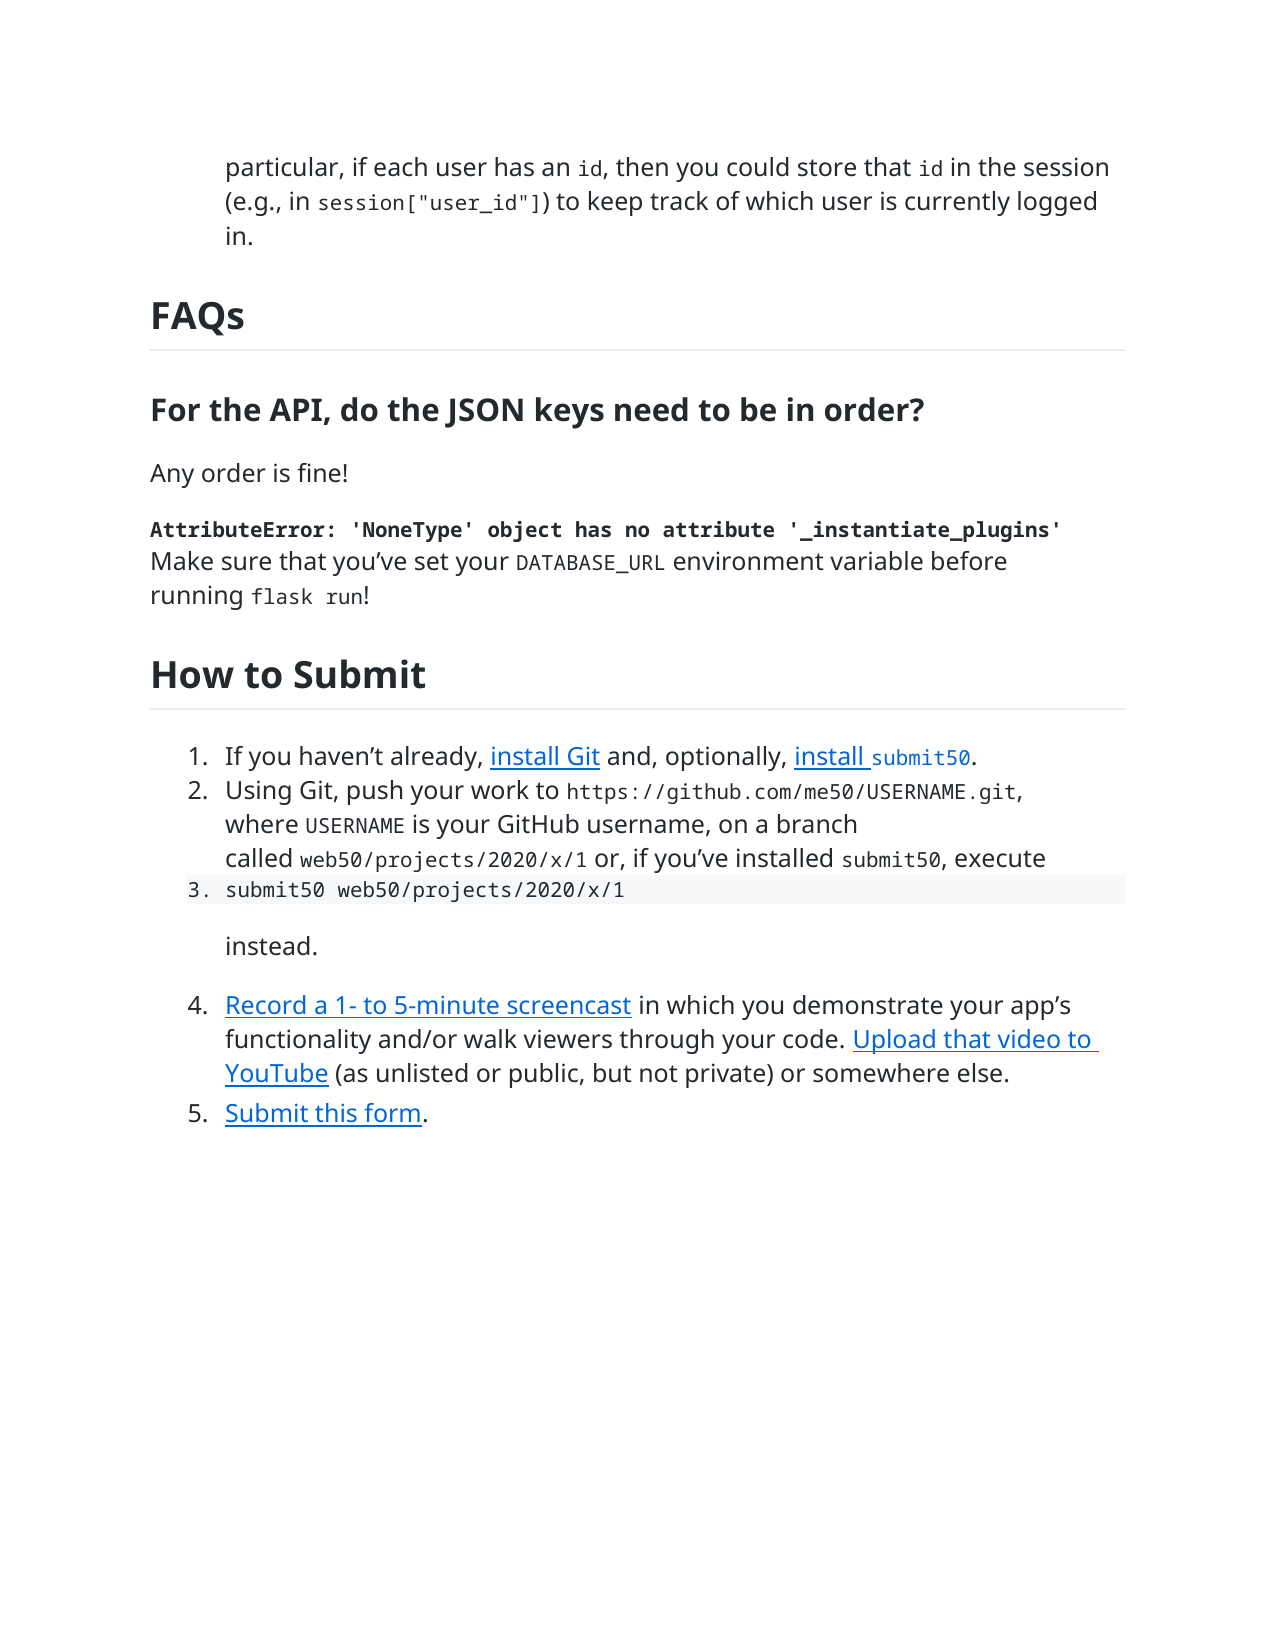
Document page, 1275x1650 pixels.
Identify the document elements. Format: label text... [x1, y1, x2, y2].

list Submit this form. [187, 1096, 1125, 1130]
text AttributeError: 'NoneType' object has no attribute '_instantiate_plugins' [150, 515, 1125, 543]
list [187, 150, 1125, 252]
list Using Git, push your work to https://github.com/me50/USERNAME.git, where USERNAME is your GitHub username, on a branch called web50/projects/2020/x/1 or, if you’ve installed submit50, execute [187, 773, 1125, 875]
text For the API, do the JSON keys need to be in order? [150, 388, 1125, 431]
text Any order is fine! [150, 456, 1125, 490]
text instead. [225, 929, 1125, 963]
text FAQs [150, 290, 1125, 349]
text Make sure that you’ve set your DATABASE_URL environment variable before running flask run! [150, 543, 1125, 611]
text How to Submit [150, 649, 1125, 708]
list If you haven’t already, install Git and, optionally, install submit50. [187, 739, 1125, 773]
list submit50 web50/projects/2020/x/1 [187, 875, 1125, 904]
list Record a 1- to 5-minute screencast in which you demonstrate your app’s functionality and/or walk viewers through your code. Upload that video to YouTube (as unlisted or public, but not private) or somewhere else. [187, 988, 1125, 1090]
